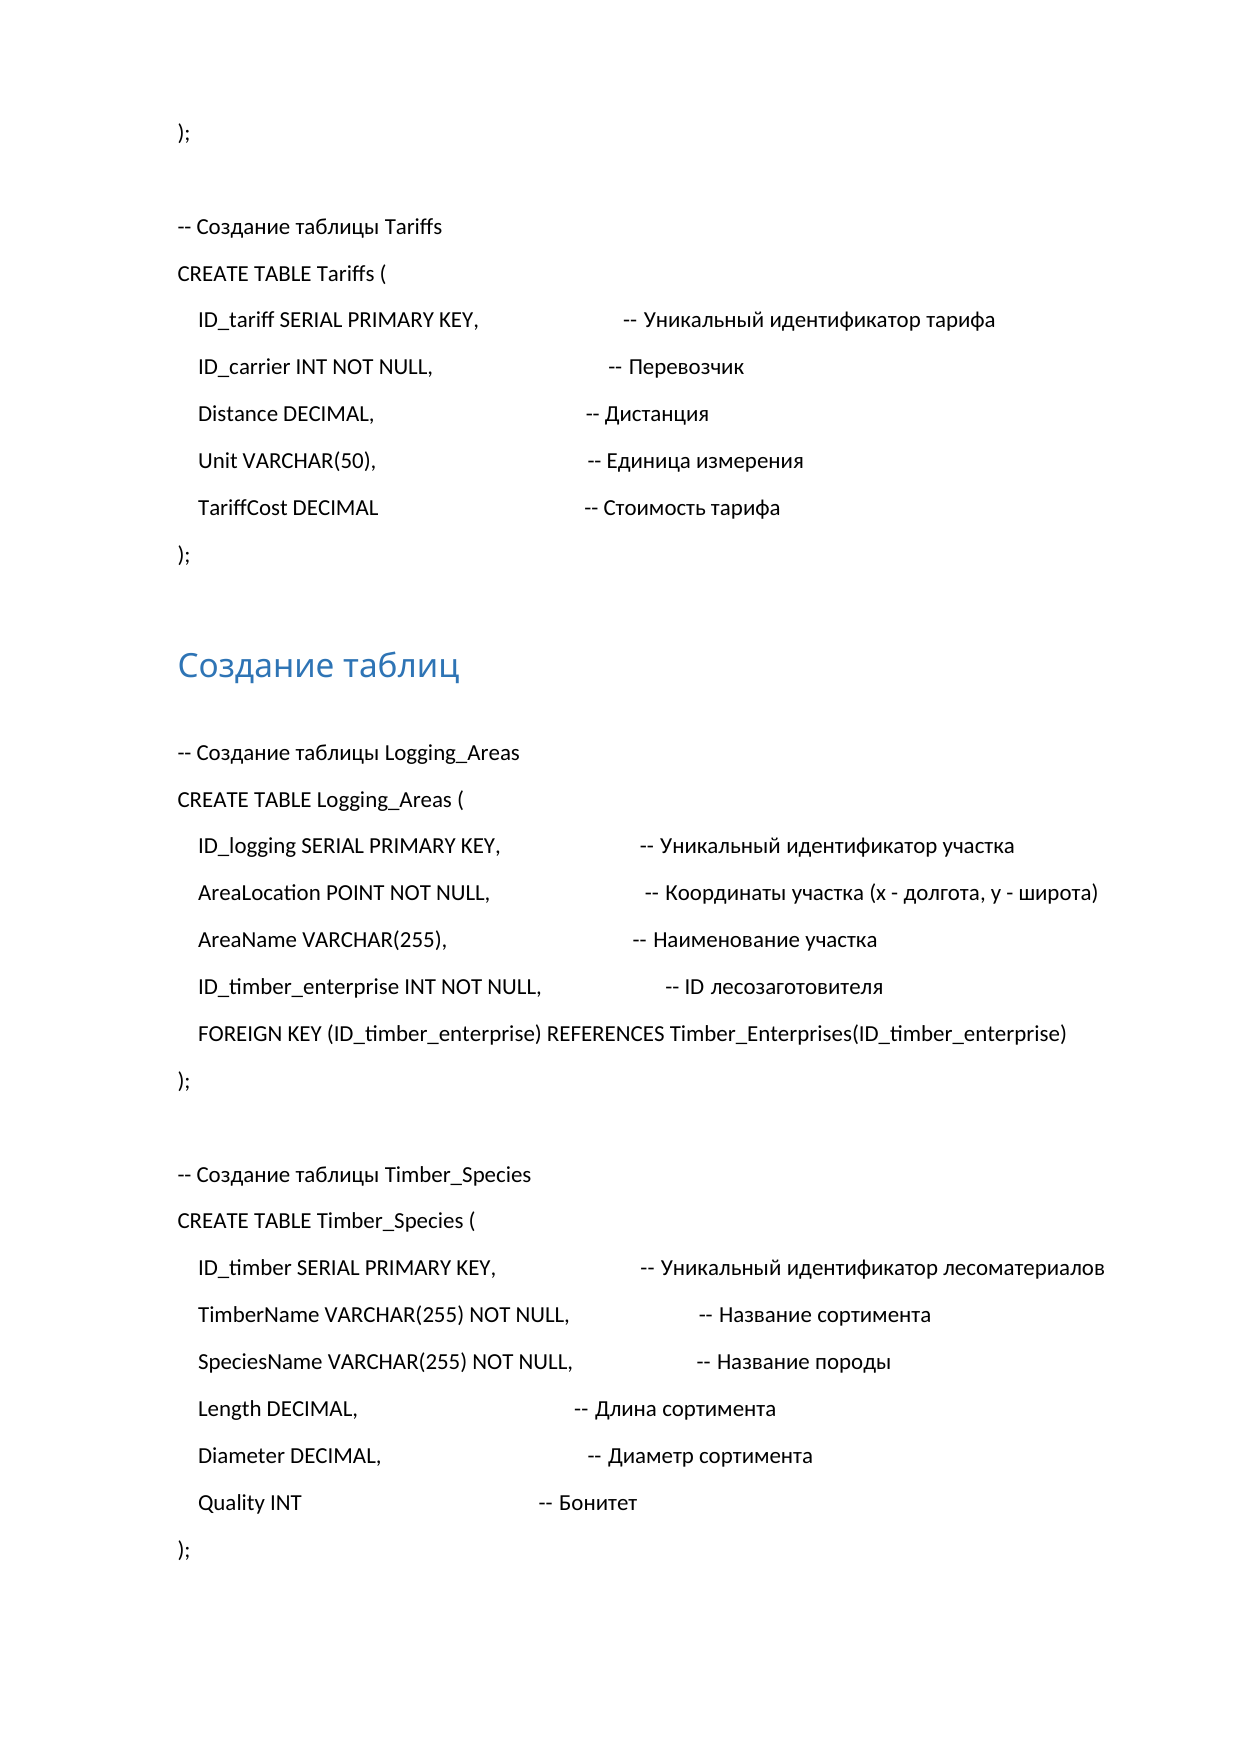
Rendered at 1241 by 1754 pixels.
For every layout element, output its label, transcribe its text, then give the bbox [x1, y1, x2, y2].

text SpeciesName VARCHAR(255) NOT NULL, -- Название породы [177, 1347, 1152, 1375]
text TimberName VARCHAR(255) NOT NULL, -- Название сортимента [177, 1300, 1152, 1328]
text Length DECIMAL, -- Длина сортимента [177, 1394, 1152, 1422]
text ); [177, 118, 1152, 146]
text ); [177, 1535, 1152, 1563]
text Quality INT -- Бонитет [177, 1488, 1152, 1516]
text ID_carrier INT NOT NULL, -- Перевозчик [177, 352, 1152, 381]
text -- Создание таблицы Tariffs [177, 212, 1152, 240]
text ID_timber_enterprise INT NOT NULL, -- ID лесозаготовителя [177, 972, 1152, 1000]
text FOREIGN KEY (ID_timber_enterprise) REFERENCES Timber_Enterprises(ID_timber_enterprise) [177, 1019, 1152, 1047]
text CREATE TABLE Tariffs ( [177, 259, 1152, 287]
text -- Создание таблицы Logging_Areas [177, 738, 1152, 766]
subtitle Создание таблиц [177, 642, 1152, 687]
text TariffCost DECIMAL -- Стоимость тарифа [177, 493, 1152, 521]
text CREATE TABLE Logging_Areas ( [177, 785, 1152, 813]
text CREATE TABLE Timber_Species ( [177, 1207, 1152, 1235]
text ID_logging SERIAL PRIMARY KEY, -- Уникальный идентификатор участка [177, 832, 1152, 860]
text ID_tariff SERIAL PRIMARY KEY, -- Уникальный идентификатор тарифа [177, 306, 1152, 334]
text Distance DECIMAL, -- Дистанция [177, 399, 1152, 427]
text ID_timber SERIAL PRIMARY KEY, -- Уникальный идентификатор лесоматериалов [177, 1253, 1152, 1282]
text AreaLocation POINT NOT NULL, -- Координаты участка (x - долгота, y - широта) [177, 878, 1152, 907]
text Diameter DECIMAL, -- Диаметр сортимента [177, 1441, 1152, 1469]
text AreaName VARCHAR(255), -- Наименование участка [177, 925, 1152, 953]
text Unit VARCHAR(50), -- Единица измерения [177, 446, 1152, 474]
text ); [177, 1066, 1152, 1094]
text -- Создание таблицы Timber_Species [177, 1160, 1152, 1188]
text ); [177, 540, 1152, 568]
